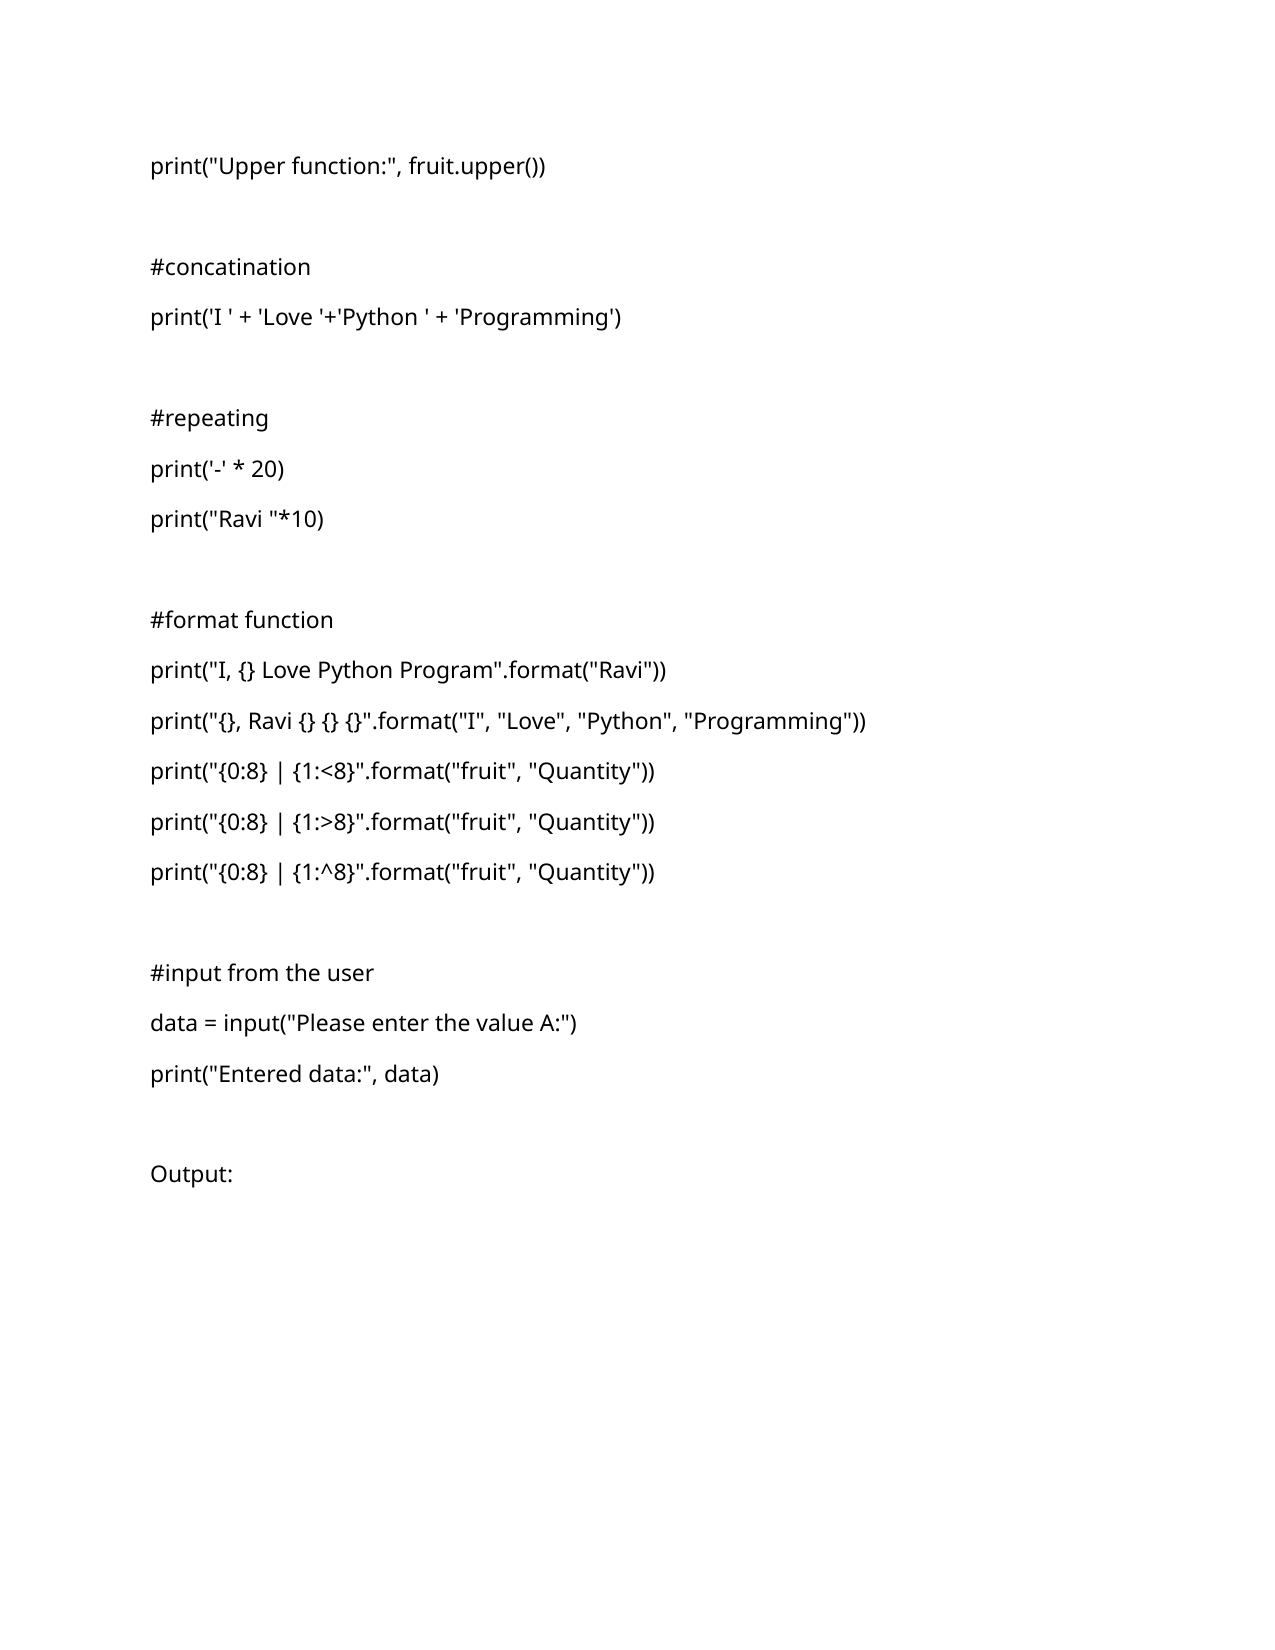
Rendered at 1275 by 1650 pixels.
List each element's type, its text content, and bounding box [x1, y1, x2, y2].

text print("Entered data:", data) [150, 1057, 1125, 1089]
text #repeating [150, 402, 1125, 433]
text print("{0:8} | {1:^8}".format("fruit", "Quantity")) [150, 856, 1125, 887]
text data = input("Please enter the value A:") [150, 1007, 1125, 1038]
text #concatination [150, 251, 1125, 282]
text print("Ravi "*10) [150, 503, 1125, 534]
text print("I, {} Love Python Program".format("Ravi")) [150, 654, 1125, 685]
text Output: [150, 1158, 1125, 1189]
text print("{}, Ravi {} {} {}".format("I", "Love", "Python", "Programming")) [150, 704, 1125, 736]
text #input from the user [150, 957, 1125, 988]
text print('I ' + 'Love '+'Python ' + 'Programming') [150, 301, 1125, 332]
text print("{0:8} | {1:<8}".format("fruit", "Quantity")) [150, 755, 1125, 786]
text print("{0:8} | {1:>8}".format("fruit", "Quantity")) [150, 805, 1125, 837]
text print("Upper function:", fruit.upper()) [150, 150, 1125, 181]
text print('-' * 20) [150, 452, 1125, 484]
text #format function [150, 604, 1125, 635]
